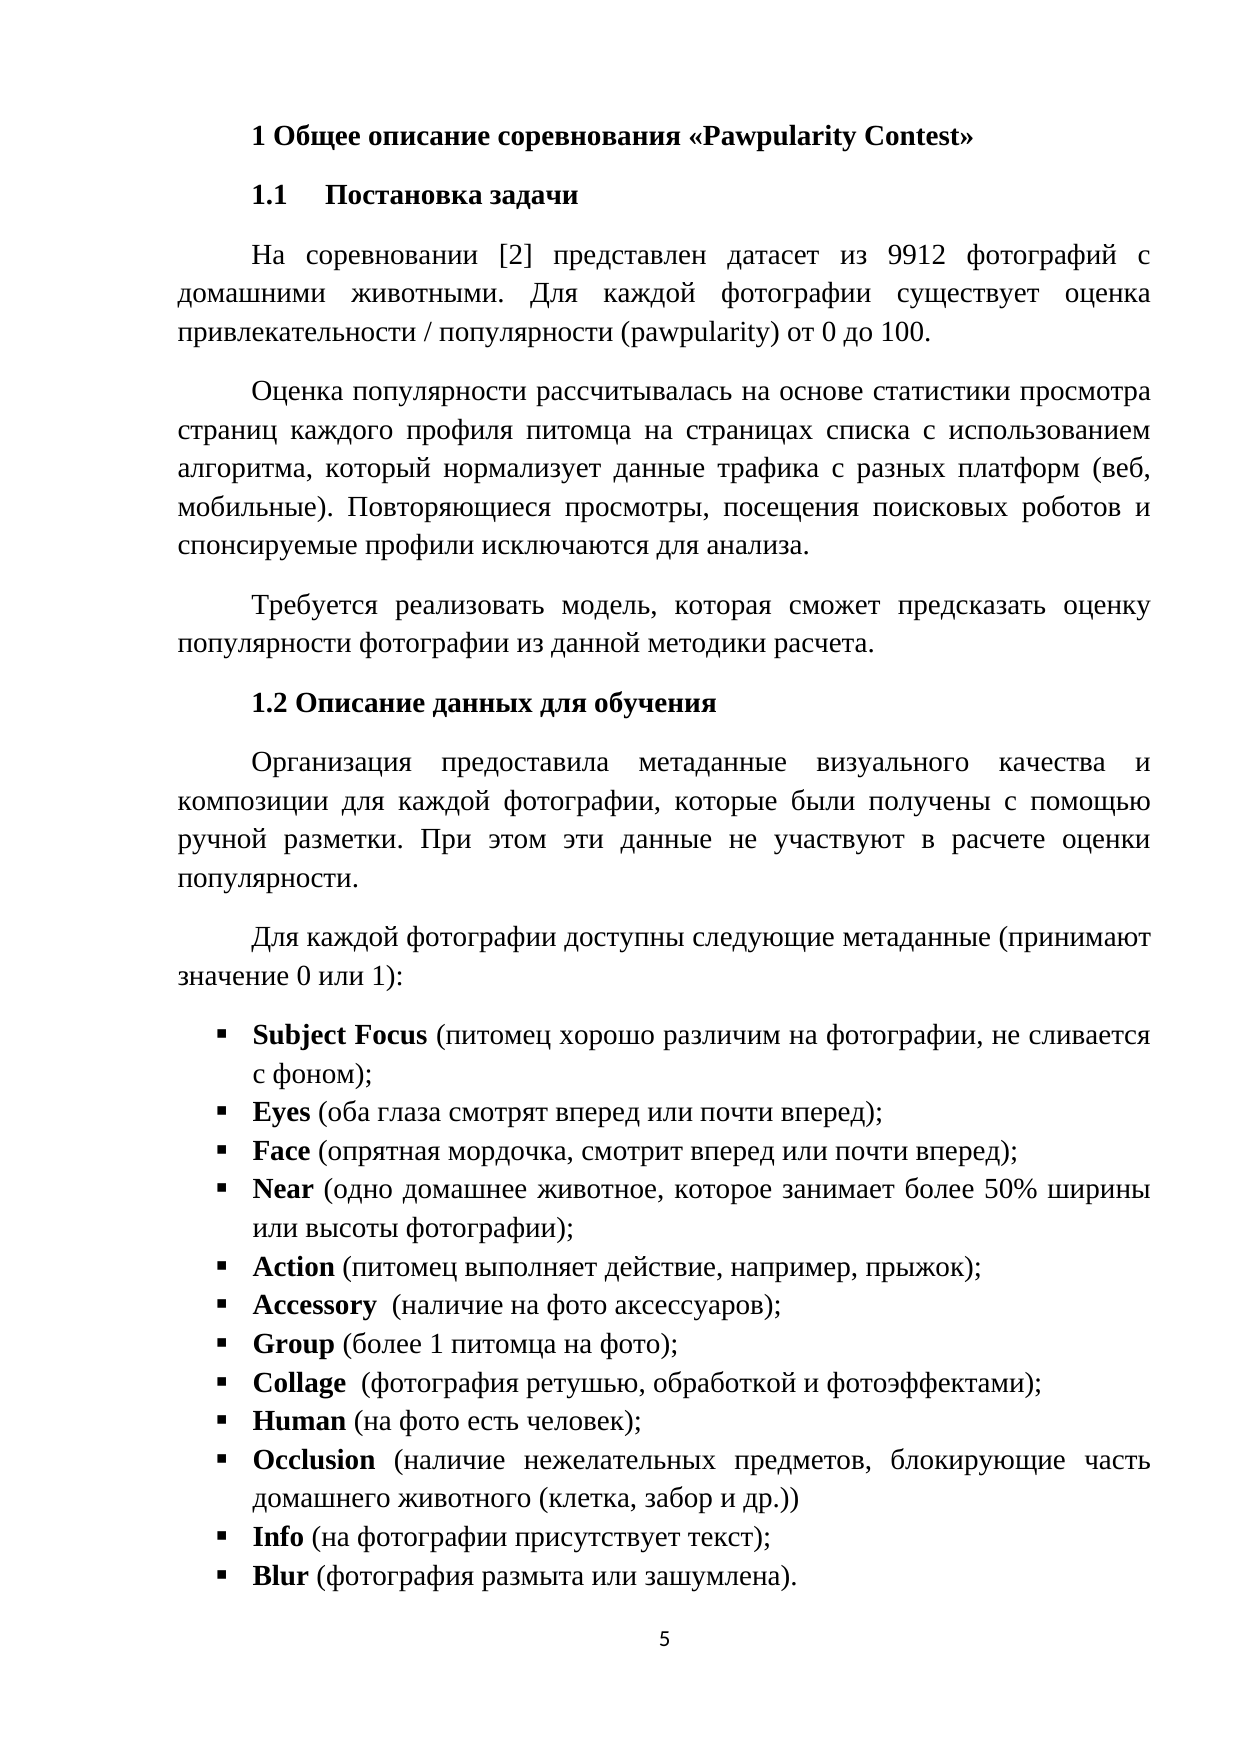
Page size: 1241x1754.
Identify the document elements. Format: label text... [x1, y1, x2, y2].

list Subject Focus (питомец хорошо различим на фотографии, не сливается с фоном); [215, 1017, 1152, 1089]
list Action (питомец выполняет действие, например, прыжок); [215, 1249, 1152, 1282]
list Eyes (оба глаза смотрят вперед или почти вперед); [215, 1094, 1152, 1128]
list Blur (фотография размыта или зашумлена). [215, 1558, 1152, 1591]
list Info (на фотографии присутствует текст); [215, 1519, 1152, 1553]
list Human (на фото есть человек); [215, 1403, 1152, 1437]
list Collage (фотография ретушью, обработкой и фотоэффектами); [215, 1365, 1152, 1398]
text 1 Общее описание соревнования «Pawpularity Contest» [177, 118, 1152, 152]
list Group (более 1 питомца на фото); [215, 1326, 1152, 1360]
text На соревновании [2] представлен датасет из 9912 фотографий с домашними животными. Для каждой фотографии существует оценка привлекательности / популярности (pawpularity) от 0 до 100. [177, 237, 1152, 347]
list Occlusion (наличие нежелательных предметов, блокирующие часть домашнего животного (клетка, забор и др.)) [215, 1442, 1152, 1514]
list Face (опрятная мордочка, смотрит вперед или почти вперед); [215, 1133, 1152, 1167]
text Оценка популярности рассчитывалась на основе статистики просмотра страниц каждого профиля питомца на страницах списка с использованием алгоритма, который нормализует данные трафика с разных платформ (веб, мобильные). Повторяющиеся просмотры, посещения поисковых роботов и спонсируемые профили исключаются для анализа. [177, 373, 1152, 561]
text Организация предоставила метаданные визуального качества и композиции для каждой фотографии, которые были получены с помощью ручной разметки. При этом эти данные не участвуют в расчете оценки популярности. [177, 744, 1152, 893]
list Accessory (наличие на фото аксессуаров); [215, 1287, 1152, 1321]
text 1.2 Описание данных для обучения [177, 685, 1152, 718]
text Требуется реализовать модель, которая сможет предсказать оценку популярности фотографии из данной методики расчета. [177, 587, 1152, 659]
list Near (одно домашнее животное, которое занимает более 50% ширины или высоты фотографии); [215, 1172, 1152, 1244]
text Для каждой фотографии доступны следующие метаданные (принимают значение 0 или 1): [177, 919, 1152, 991]
list Постановка задачи [177, 177, 1152, 211]
